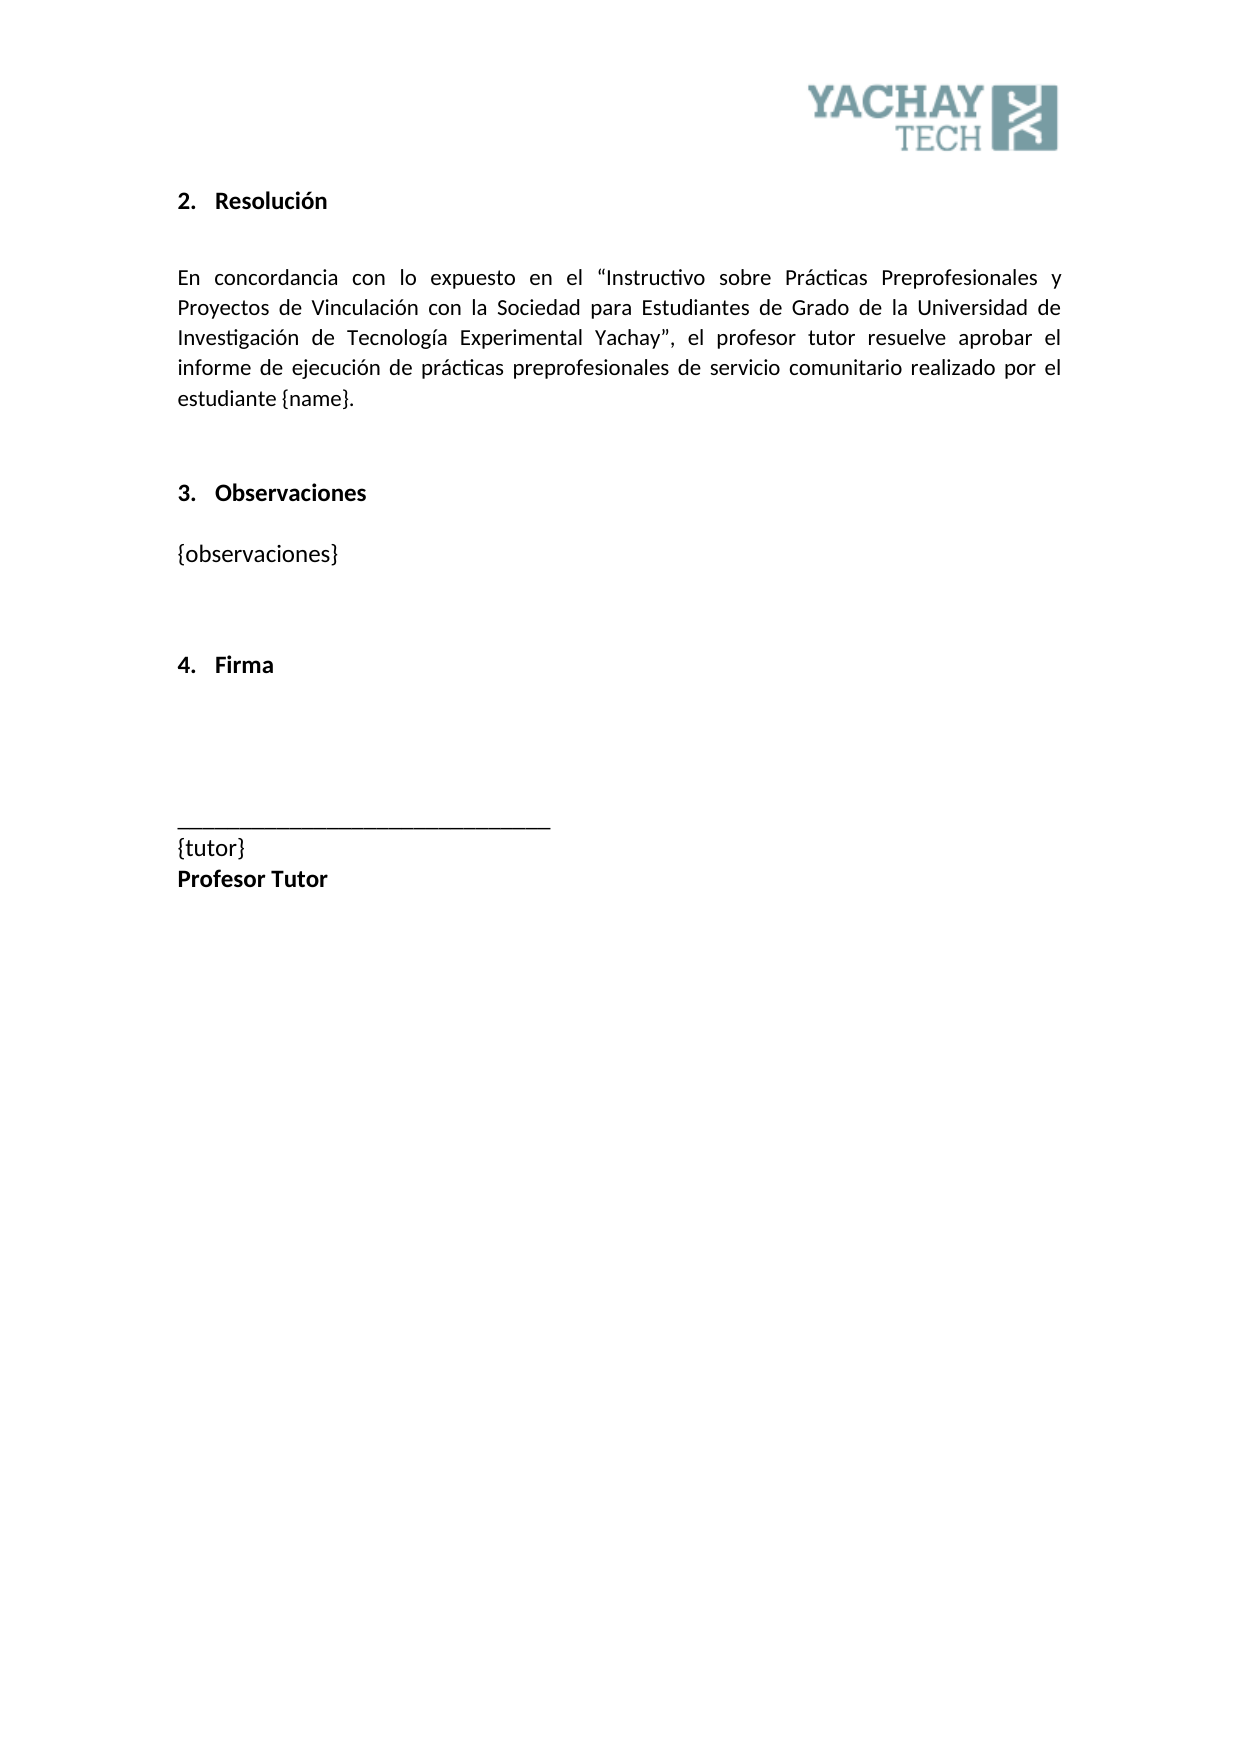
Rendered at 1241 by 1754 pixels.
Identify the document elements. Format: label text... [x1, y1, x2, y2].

text Profesor Tutor [177, 863, 1063, 893]
text En concordancia con lo expuesto en el “Instructivo sobre Prácticas Preprofesionales y Proyectos de Vinculación con la Sociedad para Estudiantes de Grado de la Universidad de Investigación de Tecnología Experimental Yachay”, el profesor tutor resuelve aprobar el informe de ejecución de prácticas preprofesionales de servicio comunitario realizado por el estudiante {name}. [177, 263, 1063, 412]
list Observaciones [177, 477, 1063, 508]
list Firma [177, 649, 1063, 680]
text ______________________________ [177, 802, 1063, 832]
picture [805, 73, 1064, 158]
text {observaciones} [177, 538, 1063, 569]
text {tutor} [177, 832, 1063, 863]
list Resolución [177, 186, 1063, 216]
